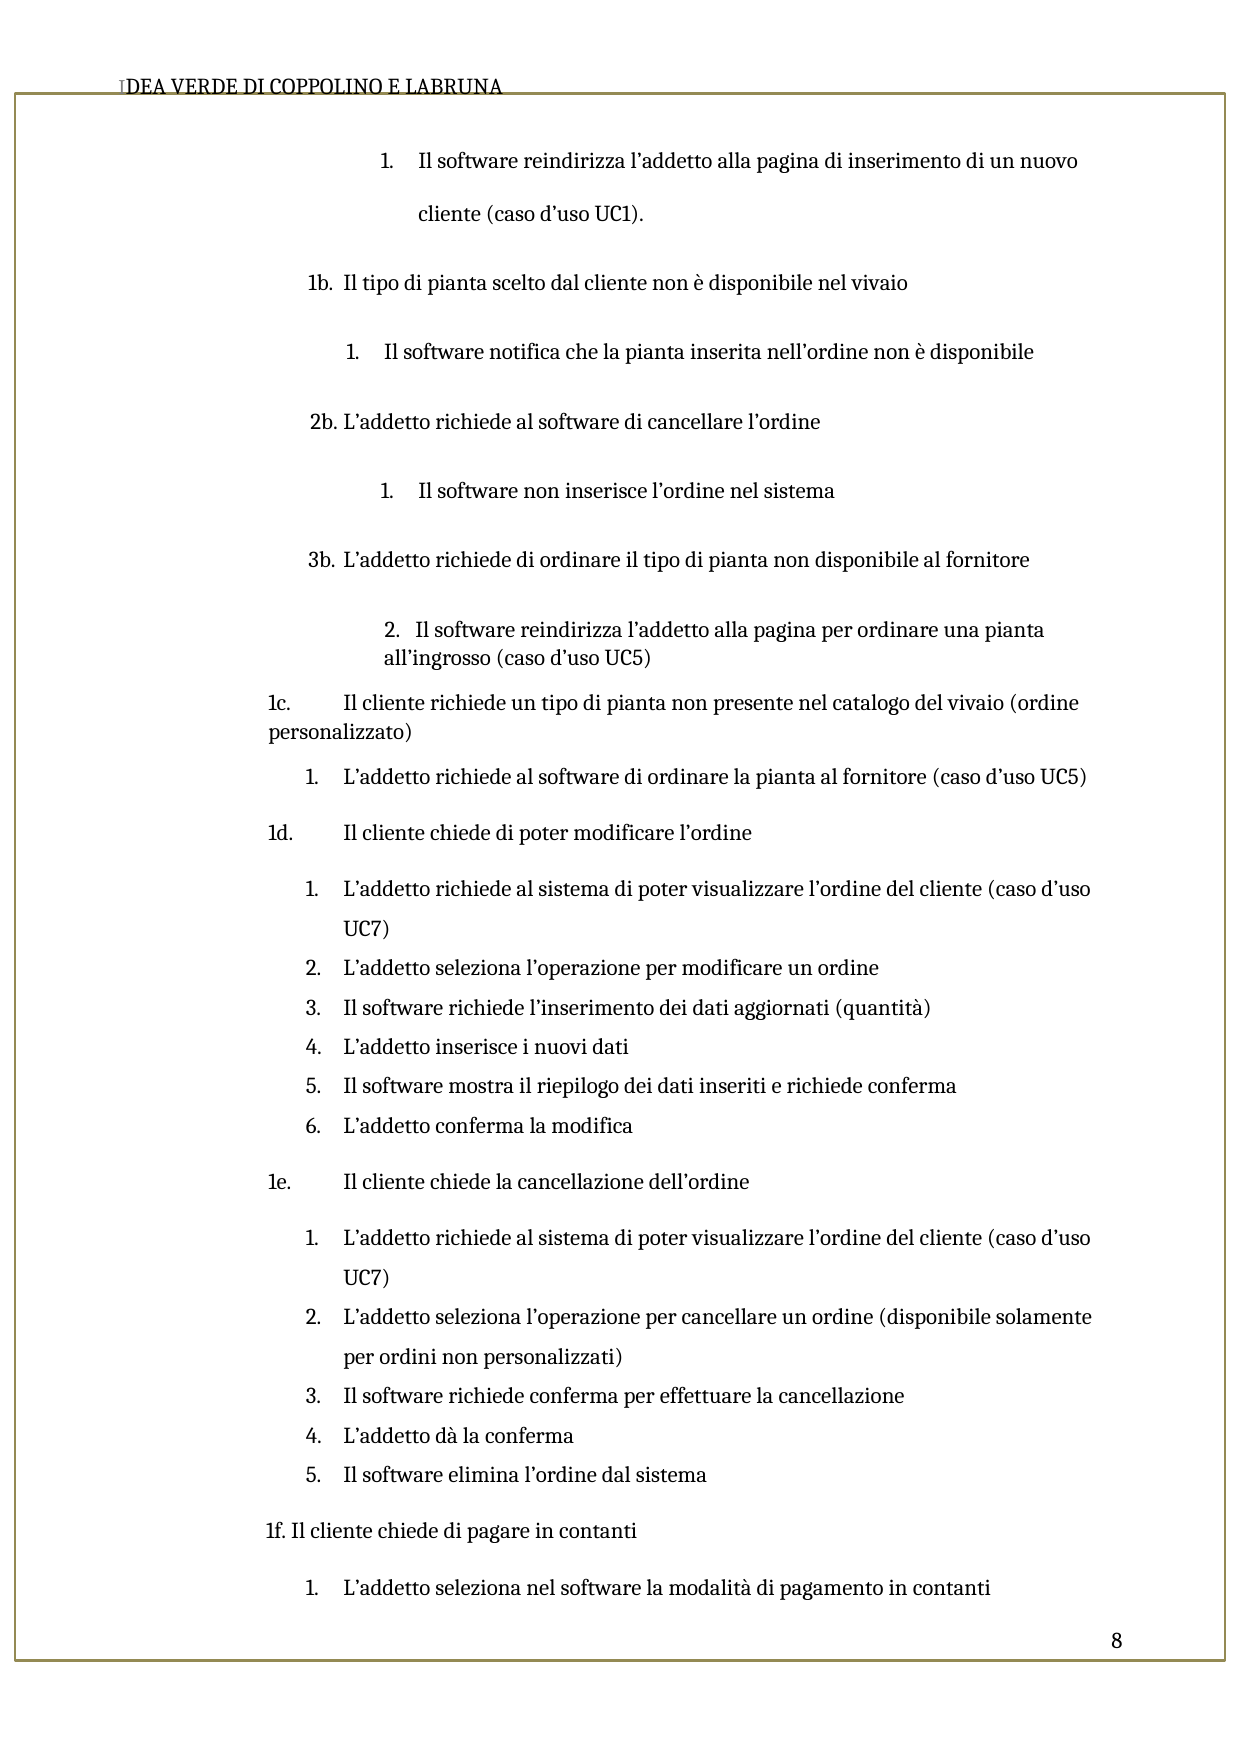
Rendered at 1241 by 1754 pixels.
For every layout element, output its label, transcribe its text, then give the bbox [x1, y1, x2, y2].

text 1d. Il cliente chiede di poter modificare l’ordine [118, 820, 1122, 846]
list L’addetto conferma la modifica [306, 1113, 1122, 1139]
list L’addetto richiede al sistema di poter visualizzare l’ordine del cliente (caso d’uso UC7) [306, 876, 1122, 942]
list L’addetto seleziona nel software la modalità di pagamento in contanti [306, 1574, 1122, 1601]
text 2. Il software reindirizza l’addetto alla pagina per ordinare una pianta all’ingrosso (caso d’uso UC5) [354, 617, 1122, 671]
list Il software richiede l’inserimento dei dati aggiornati (quantità) [306, 994, 1122, 1021]
list L’addetto inserisce i nuovi dati [306, 1034, 1122, 1060]
list L’addetto richiede al software di ordinare la pianta al fornitore (caso d’uso UC5) [306, 764, 1122, 790]
text 3b. L’addetto richiede di ordinare il tipo di pianta non disponibile al fornitore [118, 547, 1122, 573]
text 1e. Il cliente chiede la cancellazione dell’ordine [118, 1169, 1122, 1195]
text 1b. Il tipo di pianta scelto dal cliente non è disponibile nel vivaio [118, 270, 1122, 296]
list Il software non inserisce l’ordine nel sistema [381, 478, 1122, 504]
list L’addetto seleziona l’operazione per cancellare un ordine (disponibile solamente per ordini non personalizzati) [306, 1304, 1122, 1370]
list Il software richiede conferma per effettuare la cancellazione [306, 1383, 1122, 1409]
text 1c. Il cliente richiede un tipo di pianta non presente nel catalogo del vivaio (ordine personalizzato) [268, 690, 1122, 745]
list Il software notifica che la pianta inserita nell’ordine non è disponibile [346, 339, 1122, 365]
list L’addetto dà la conferma [306, 1422, 1122, 1449]
list L’addetto richiede al sistema di poter visualizzare l’ordine del cliente (caso d’uso UC7) [306, 1225, 1122, 1291]
list Il software elimina l’ordine dal sistema [306, 1462, 1122, 1488]
list L’addetto seleziona l’operazione per modificare un ordine [306, 955, 1122, 981]
list Il software mostra il riepilogo dei dati inseriti e richiede conferma [306, 1073, 1122, 1100]
text 2b. L’addetto richiede al software di cancellare l’ordine [310, 408, 1122, 435]
text 1f. Il cliente chiede di pagare in contanti [192, 1518, 1122, 1544]
list Il software reindirizza l’addetto alla pagina di inserimento di un nuovo cliente (caso d’uso UC1). [381, 148, 1122, 227]
